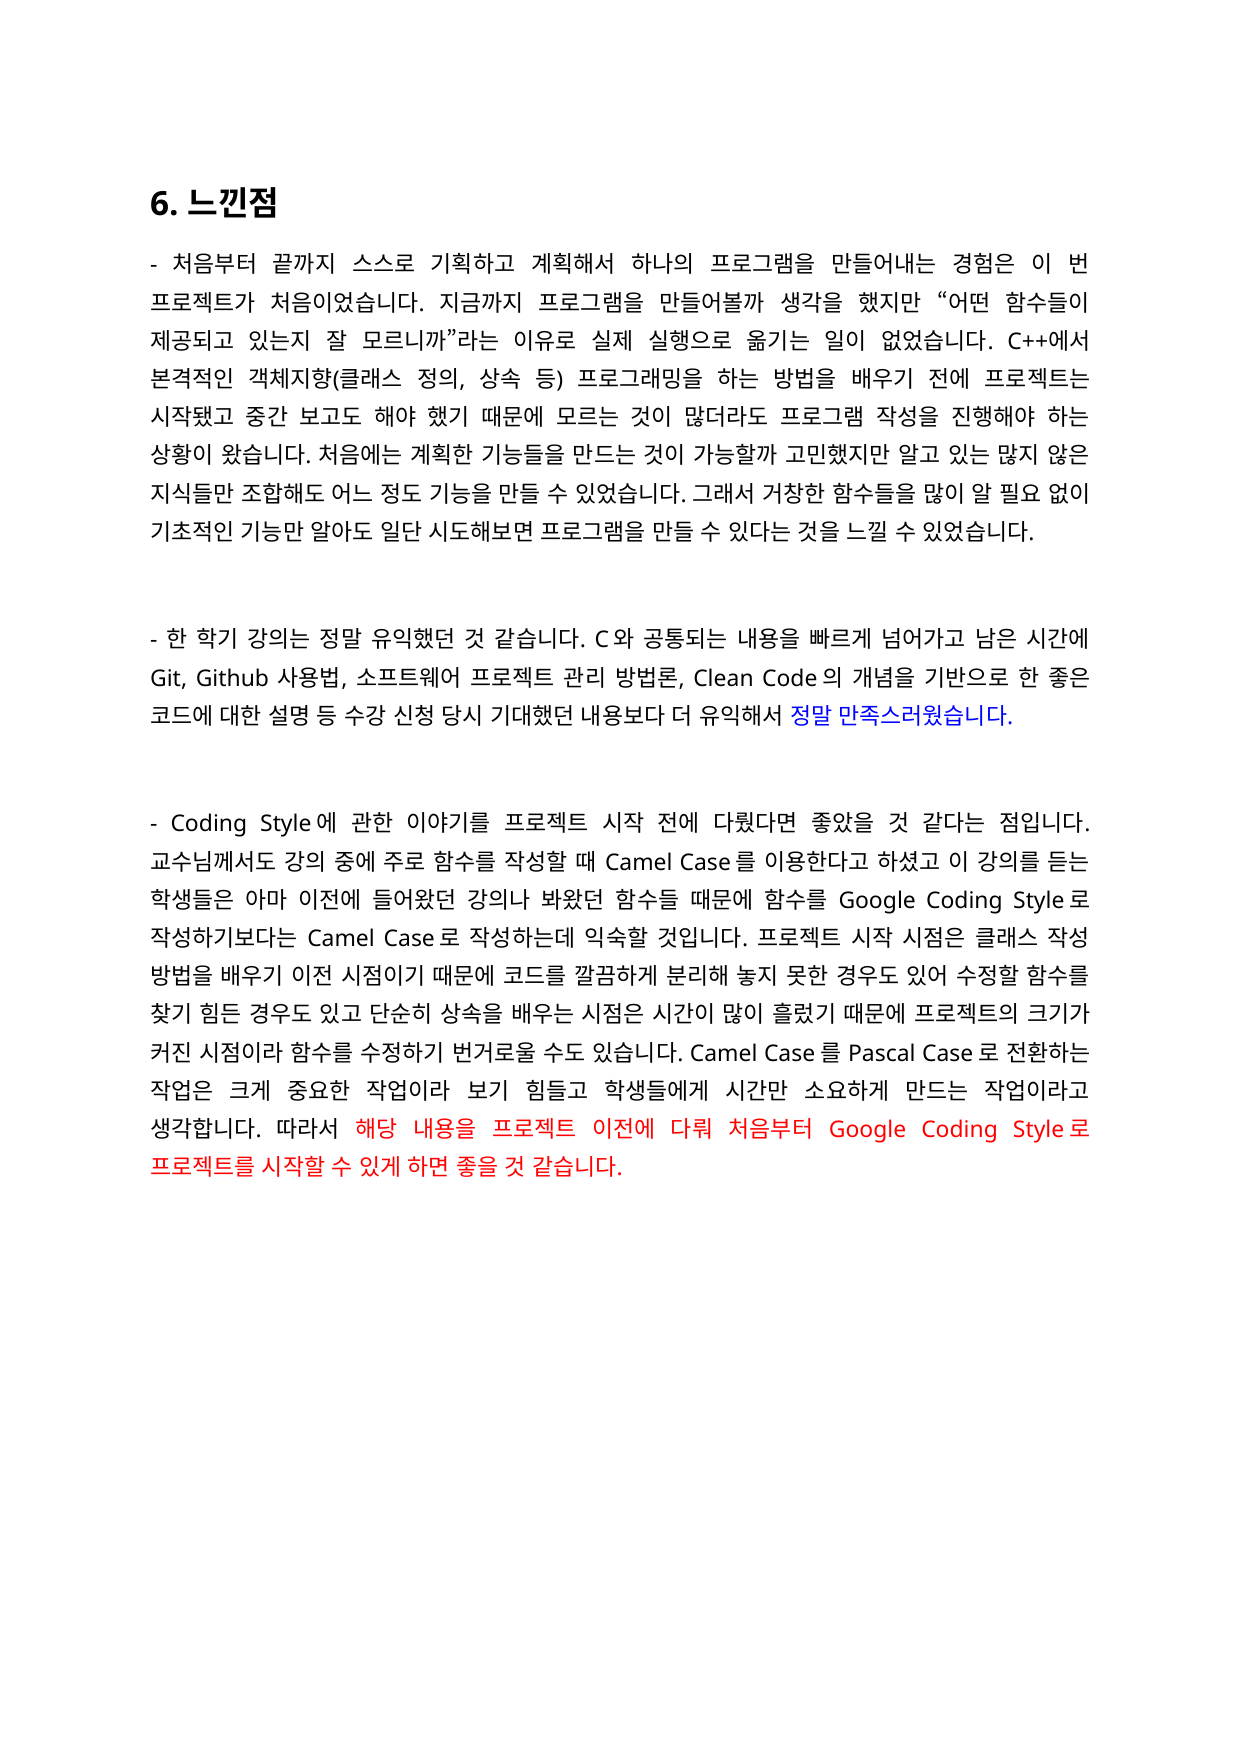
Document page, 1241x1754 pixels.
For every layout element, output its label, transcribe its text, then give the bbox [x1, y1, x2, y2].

text - Coding Style에 관한 이야기를 프로젝트 시작 전에 다뤘다면 좋았을 것 같다는 점입니다. 교수님께서도 강의 중에 주로 함수를 작성할 때 Camel Case를 이용한다고 하셨고 이 강의를 듣는 학생들은 아마 이전에 들어왔던 강의나 봐왔던 함수들 때문에 함수를 Google Coding Style로 작성하기보다는 Camel Case로 작성하는데 익숙할 것입니다. 프로젝트 시작 시점은 클래스 작성 방법을 배우기 이전 시점이기 때문에 코드를 깔끔하게 분리해 놓지 못한 경우도 있어 수정할 함수를 찾기 힘든 경우도 있고 단순히 상속을 배우는 시점은 시간이 많이 흘렀기 때문에 프로젝트의 크기가 커진 시점이라 함수를 수정하기 번거로울 수도 있습니다. Camel Case를 Pascal Case로 전환하는 작업은 크게 중요한 작업이라 보기 힘들고 학생들에게 시간만 소요하게 만드는 작업이라고 생각합니다. 따라서 해당 내용을 프로젝트 이전에 다뤄 처음부터 Google Coding Style로 프로젝트를 시작할 수 있게 하면 좋을 것 같습니다. [150, 805, 1090, 1182]
text 6. 느낀점 [150, 177, 1090, 226]
text - 한 학기 강의는 정말 유익했던 것 같습니다. C와 공통되는 내용을 빠르게 넘어가고 남은 시간에 Git, Github 사용법, 소프트웨어 프로젝트 관리 방법론, Clean Code의 개념을 기반으로 한 좋은 코드에 대한 설명 등 수강 신청 당시 기대했던 내용보다 더 유익해서 정말 만족스러웠습니다. [150, 621, 1090, 731]
text - 처음부터 끝까지 스스로 기획하고 계획해서 하나의 프로그램을 만들어내는 경험은 이 번 프로젝트가 처음이었습니다. 지금까지 프로그램을 만들어볼까 생각을 했지만 “어떤 함수들이 제공되고 있는지 잘 모르니까”라는 이유로 실제 실행으로 옮기는 일이 없었습니다. C++에서 본격적인 객체지향(클래스 정의, 상속 등) 프로그래밍을 하는 방법을 배우기 전에 프로젝트는 시작됐고 중간 보고도 해야 했기 때문에 모르는 것이 많더라도 프로그램 작성을 진행해야 하는 상황이 왔습니다. 처음에는 계획한 기능들을 만드는 것이 가능할까 고민했지만 알고 있는 많지 않은 지식들만 조합해도 어느 정도 기능을 만들 수 있었습니다. 그래서 거창한 함수들을 많이 알 필요 없이 기초적인 기능만 알아도 일단 시도해보면 프로그램을 만들 수 있다는 것을 느낄 수 있었습니다. [150, 246, 1090, 547]
